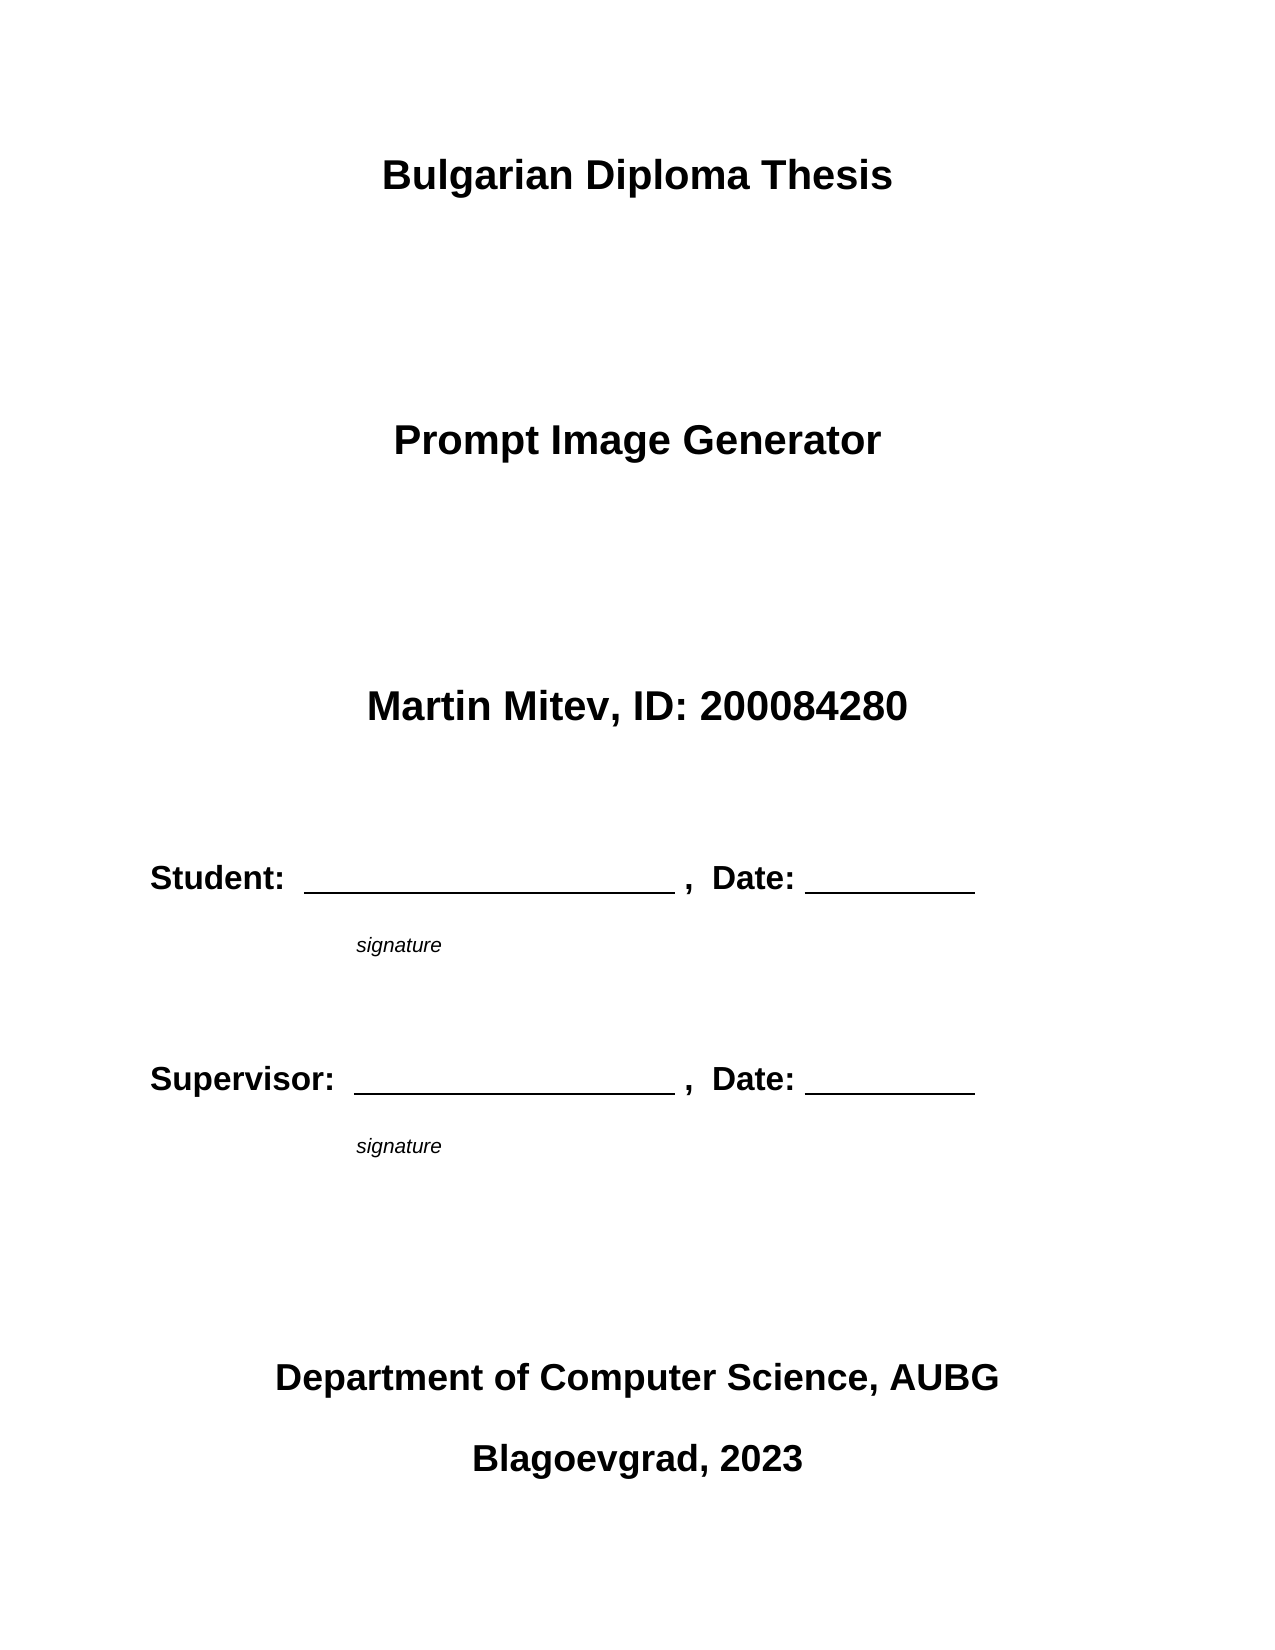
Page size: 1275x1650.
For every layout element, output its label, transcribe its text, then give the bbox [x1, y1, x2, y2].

text signature [150, 933, 1125, 957]
text Supervisor: , Date: [150, 1059, 1125, 1098]
text Blagoevgrad, 2023 [150, 1436, 1125, 1479]
text Department of Computer Science, AUBG [150, 1355, 1125, 1398]
text Student: , Date: [150, 858, 1125, 897]
text Bulgarian Diploma Thesis [150, 150, 1125, 198]
text Martin Mitev, ID: 200084280 [150, 681, 1125, 729]
text signature [150, 1134, 1125, 1158]
text Prompt Image Generator [150, 416, 1125, 463]
